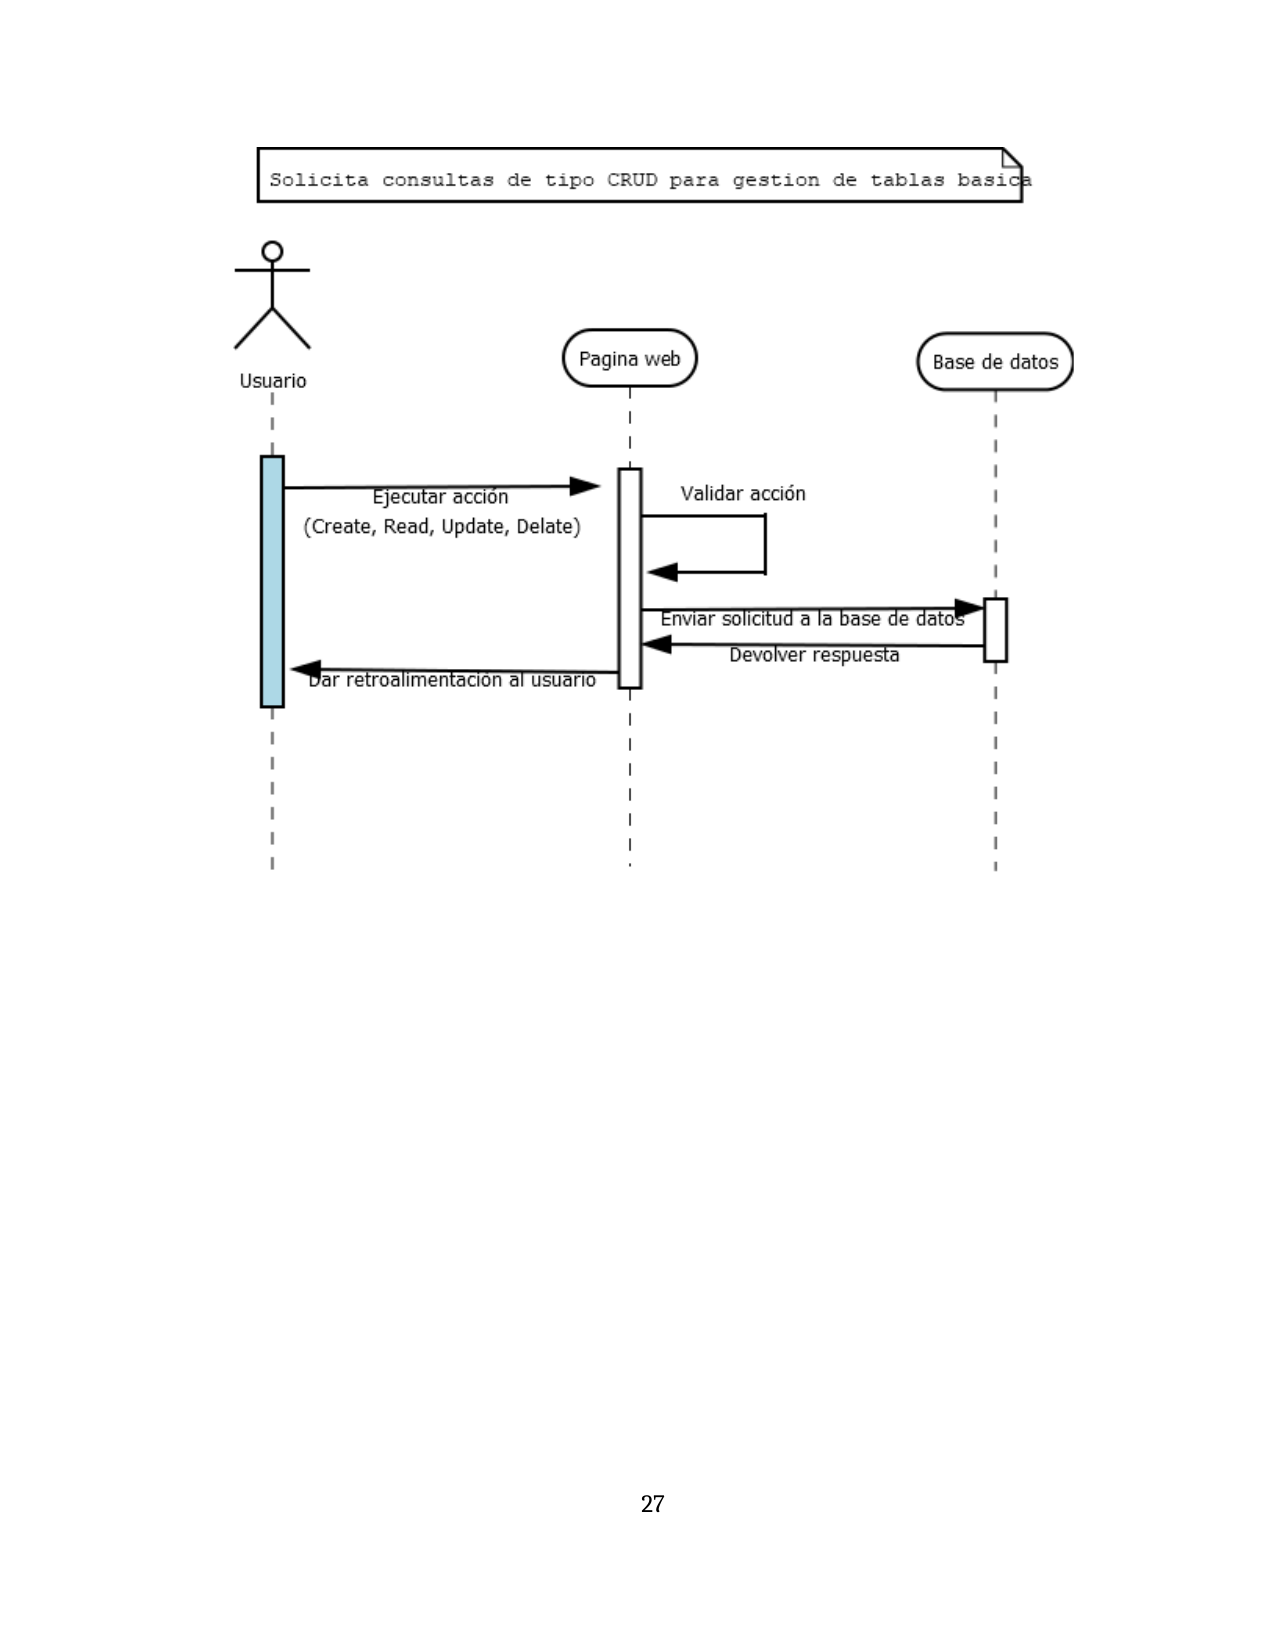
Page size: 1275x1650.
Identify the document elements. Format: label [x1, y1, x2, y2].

picture [232, 147, 1074, 873]
